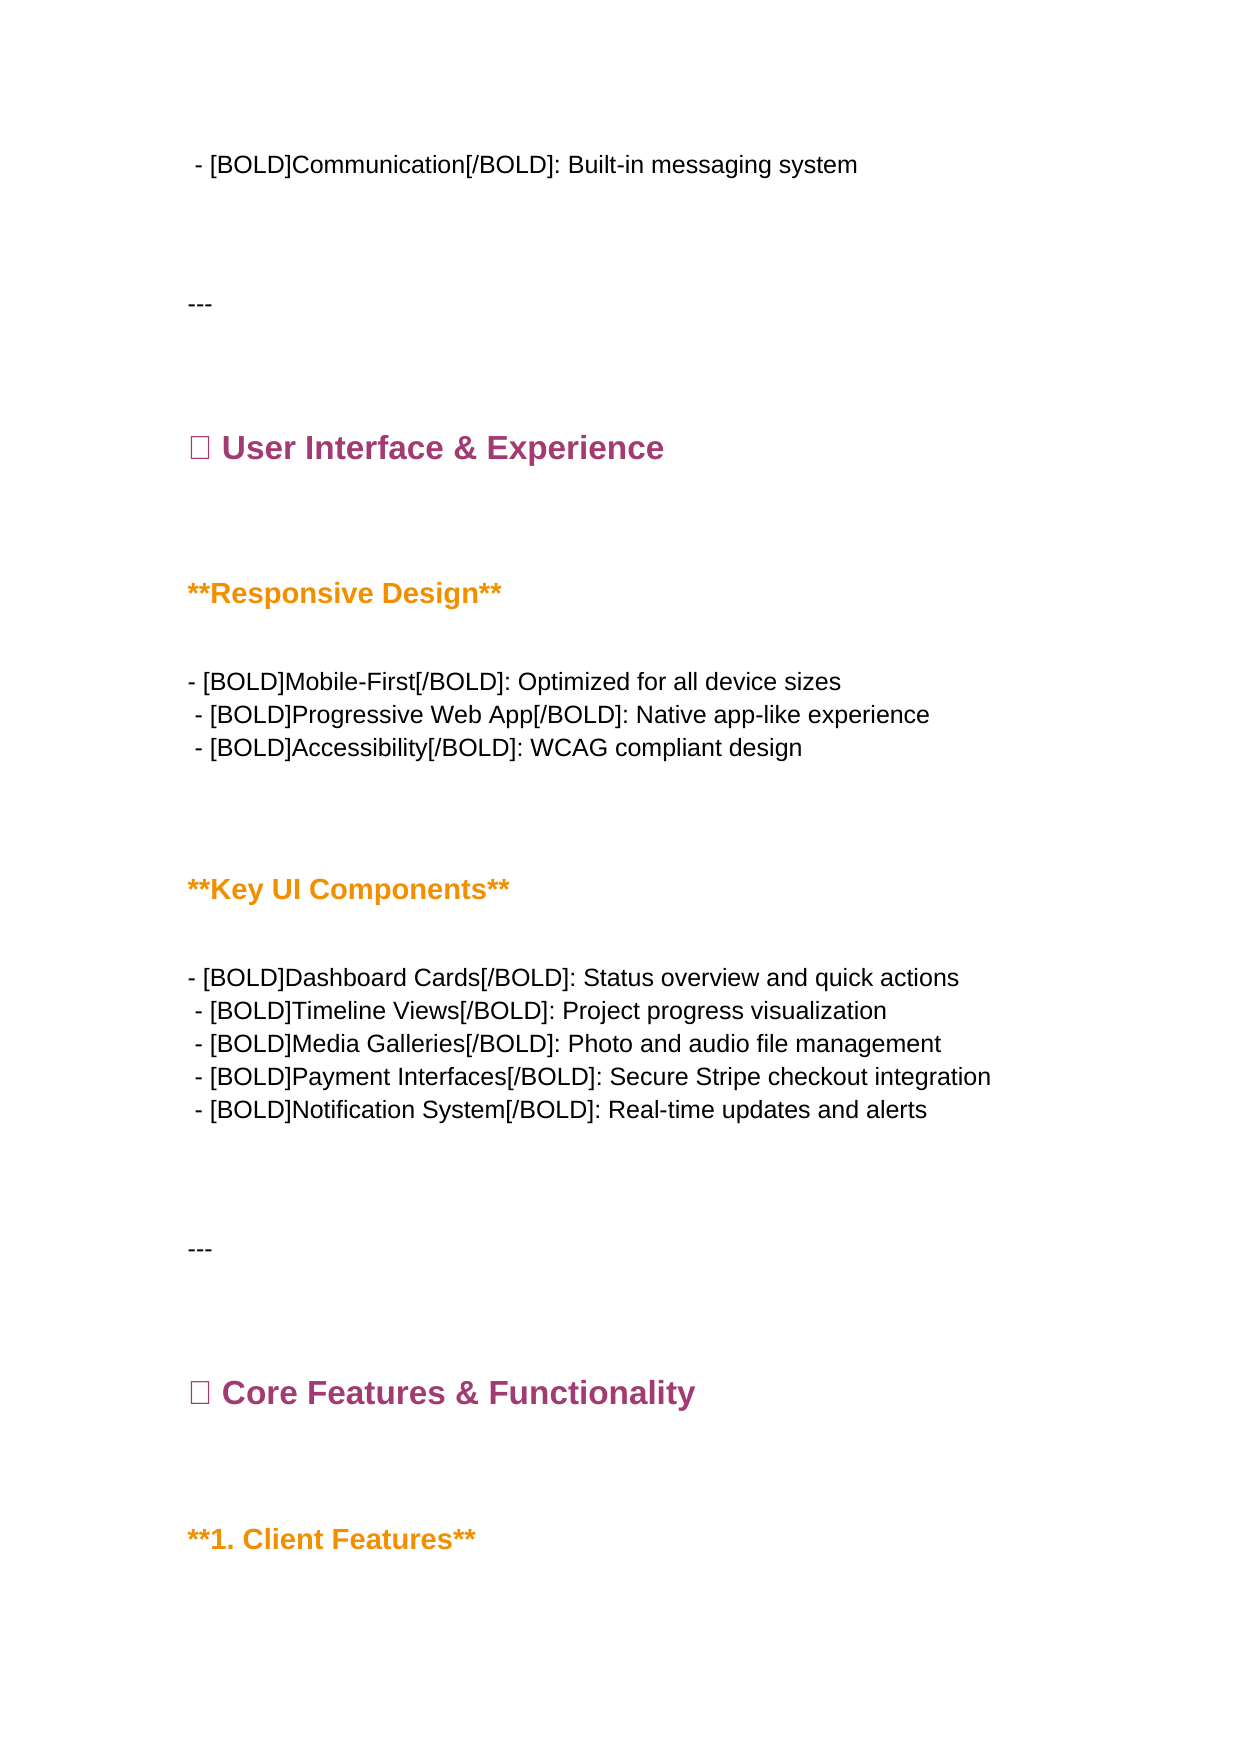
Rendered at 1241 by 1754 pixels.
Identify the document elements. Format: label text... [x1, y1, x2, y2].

text --- [187, 1234, 1053, 1295]
text - [BOLD]Mobile-First[/BOLD]: Optimized for all device sizes - [BOLD]Progressive Web App[/BOLD]: Native app-like experience - [BOLD]Accessibility[/BOLD]: WCAG compliant design [187, 667, 1053, 794]
text 🔧 Core Features & Functionality [187, 1373, 1053, 1444]
text --- [187, 289, 1053, 350]
text - [BOLD]Dashboard Cards[/BOLD]: Status overview and quick actions - [BOLD]Timeline Views[/BOLD]: Project progress visualization - [BOLD]Media Galleries[/BOLD]: Photo and audio file management - [BOLD]Payment Interfaces[/BOLD]: Secure Stripe checkout integration - [BOLD]Notification System[/BOLD]: Real-time updates and alerts [187, 963, 1053, 1156]
text **1. Client Features** [187, 1522, 1053, 1587]
text 📱 User Interface & Experience [187, 428, 1053, 498]
text **Responsive Design** [187, 577, 1053, 642]
text **Key UI Components** [187, 872, 1053, 938]
